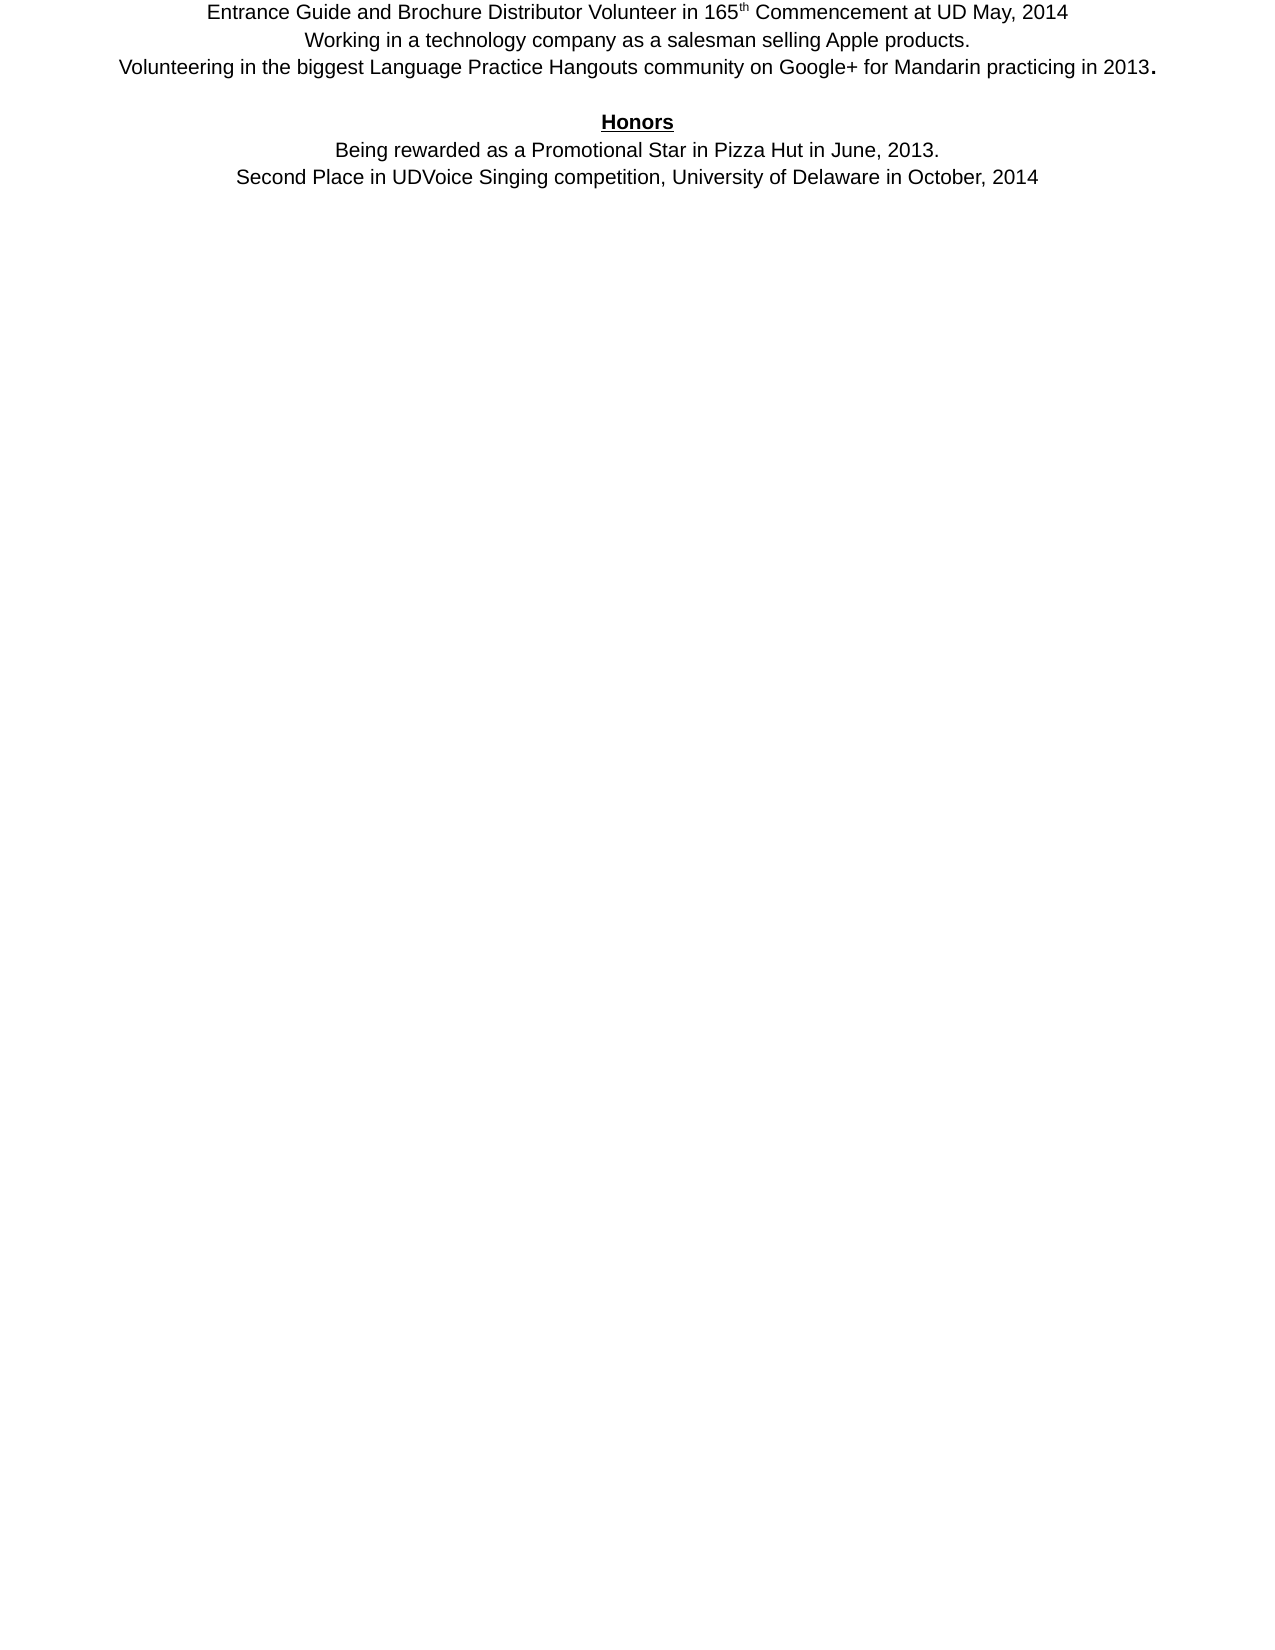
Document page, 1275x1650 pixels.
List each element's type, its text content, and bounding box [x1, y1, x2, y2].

text Second Place in UDVoice Singing competition, University of Delaware in October, 2014 [103, 165, 1172, 189]
text Working in a technology company as a salesman selling Apple products. [103, 27, 1172, 51]
text Volunteering in the biggest Language Practice Hangouts community on Google+ for Mandarin practicing in 2013. [103, 55, 1172, 79]
text Entrance Guide and Brochure Distributor Volunteer in 165th Commencement at UD May, 2014 [103, 0, 1172, 24]
text Honors [103, 110, 1172, 134]
text Being rewarded as a Promotional Star in Pizza Hut in June, 2013. [103, 137, 1172, 161]
